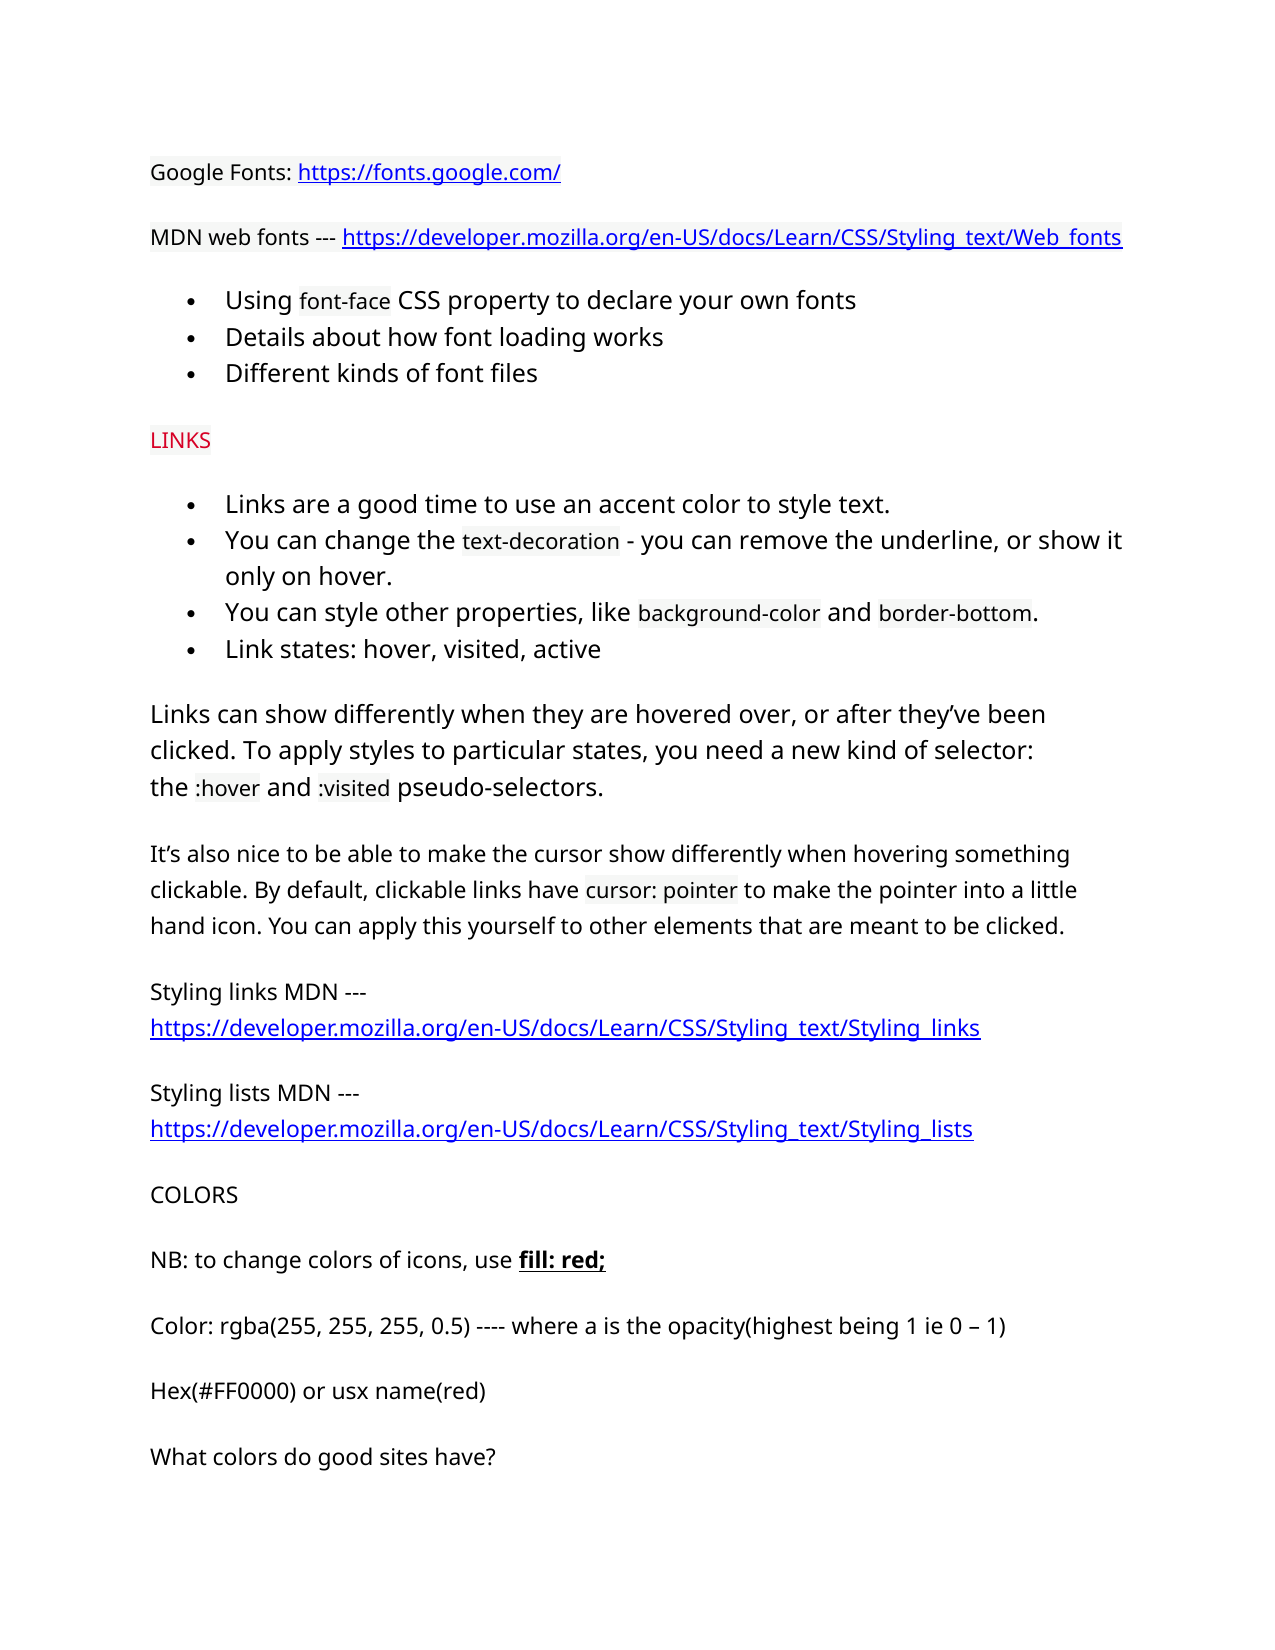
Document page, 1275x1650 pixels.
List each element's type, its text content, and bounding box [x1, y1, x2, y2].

list Different kinds of font files [187, 353, 1125, 389]
text COLORS [150, 1174, 1125, 1210]
text MDN web fonts --- https://developer.mozilla.org/en-US/docs/Learn/CSS/Styling_text/Web_fonts [150, 215, 1125, 252]
text Links can show differently when they are hovered over, or after they’ve been clicked. To apply styles to particular states, you need a new kind of selector: the :hover and :visited pseudo-selectors. [150, 694, 1125, 803]
text It’s also nice to be able to make the cursor show differently when hovering something clickable. By default, clickable links have cursor: pointer to make the pointer into a little hand icon. You can apply this yourself to other elements that are meant to be clicked. [150, 832, 1125, 941]
text Google Fonts: https://fonts.google.com/ [150, 150, 1125, 186]
text LINKS [150, 419, 1125, 455]
text NB: to change colors of icons, use fill: red; [150, 1239, 1125, 1275]
list Details about how font loading works [187, 317, 1125, 353]
text What colors do good sites have? [150, 1435, 1125, 1472]
text Styling links MDN --- https://developer.mozilla.org/en-US/docs/Learn/CSS/Styling_text/Styling_links [150, 970, 1125, 1043]
list You can change the text-decoration - you can remove the underline, or show it only on hover. [187, 520, 1125, 593]
text Color: rgba(255, 255, 255, 0.5) ---- where a is the opacity(highest being 1 ie 0 – 1) [150, 1304, 1125, 1341]
list Using font-face CSS property to declare your own fonts [187, 281, 1125, 317]
list You can style other properties, like background-color and border-bottom. [187, 593, 1125, 629]
list Links are a good time to use an accent color to style text. [187, 484, 1125, 520]
text Hex(#FF0000) or usx name(red) [150, 1370, 1125, 1406]
text Styling lists MDN --- https://developer.mozilla.org/en-US/docs/Learn/CSS/Styling_text/Styling_lists [150, 1072, 1125, 1144]
list Link states: hover, visited, active [187, 629, 1125, 665]
